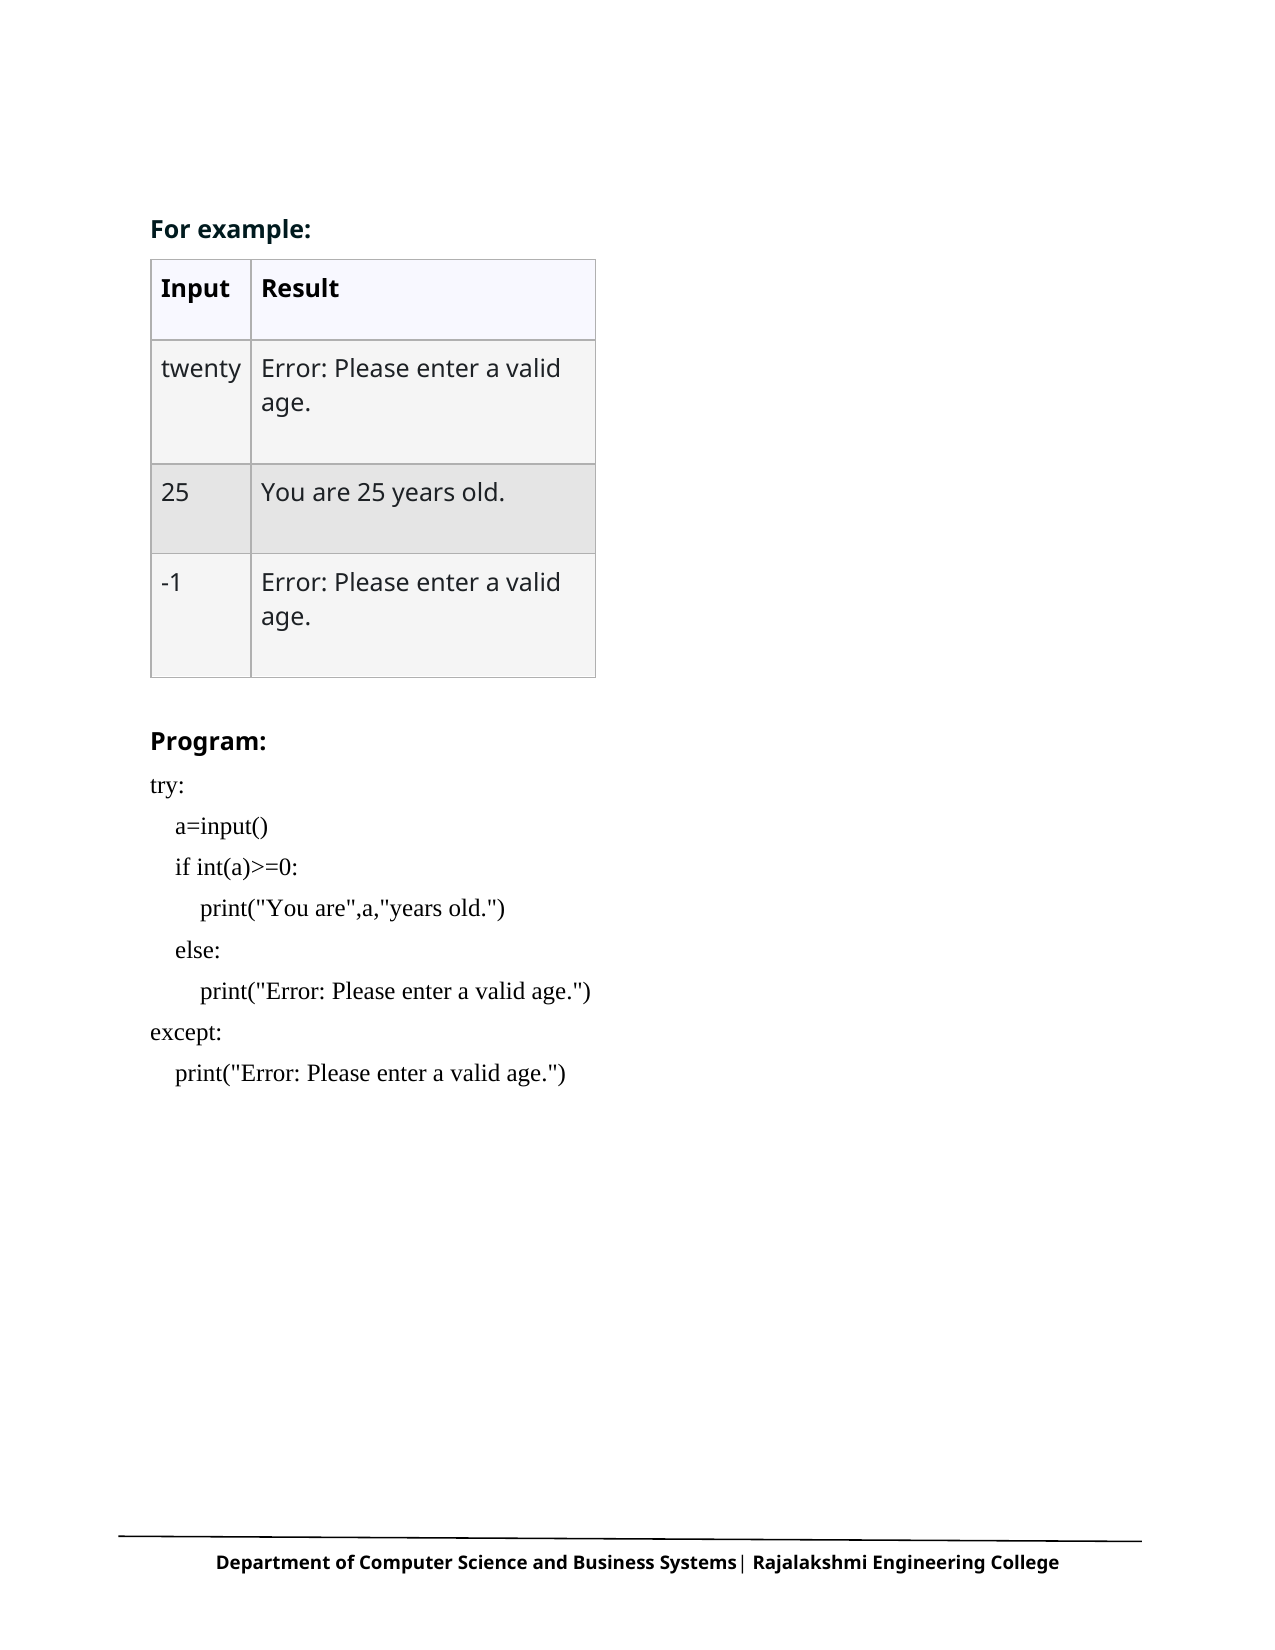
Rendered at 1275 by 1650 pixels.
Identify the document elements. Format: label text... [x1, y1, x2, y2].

text else: [150, 935, 1125, 963]
table_cell twenty [152, 341, 250, 463]
table_cell Error: Please enter a valid age. [252, 341, 595, 463]
table_cell Error: Please enter a valid age. [252, 554, 595, 676]
text if int(a)>=0: [150, 852, 1125, 881]
text print("Error: Please enter a valid age.") [150, 976, 1125, 1005]
text print("You are",a,"years old.") [150, 893, 1125, 922]
table_cell 25 [152, 465, 250, 553]
text try: [150, 770, 1125, 798]
text a=input() [150, 811, 1125, 840]
table_header Input [152, 260, 250, 339]
table_header Result [252, 260, 595, 339]
table_cell You are 25 years old. [252, 465, 595, 553]
text print("Error: Please enter a valid age.") [150, 1058, 1125, 1087]
table_cell -1 [152, 554, 250, 676]
text Program: [150, 723, 1125, 757]
text except: [150, 1017, 1125, 1046]
text For example: [150, 212, 1125, 246]
